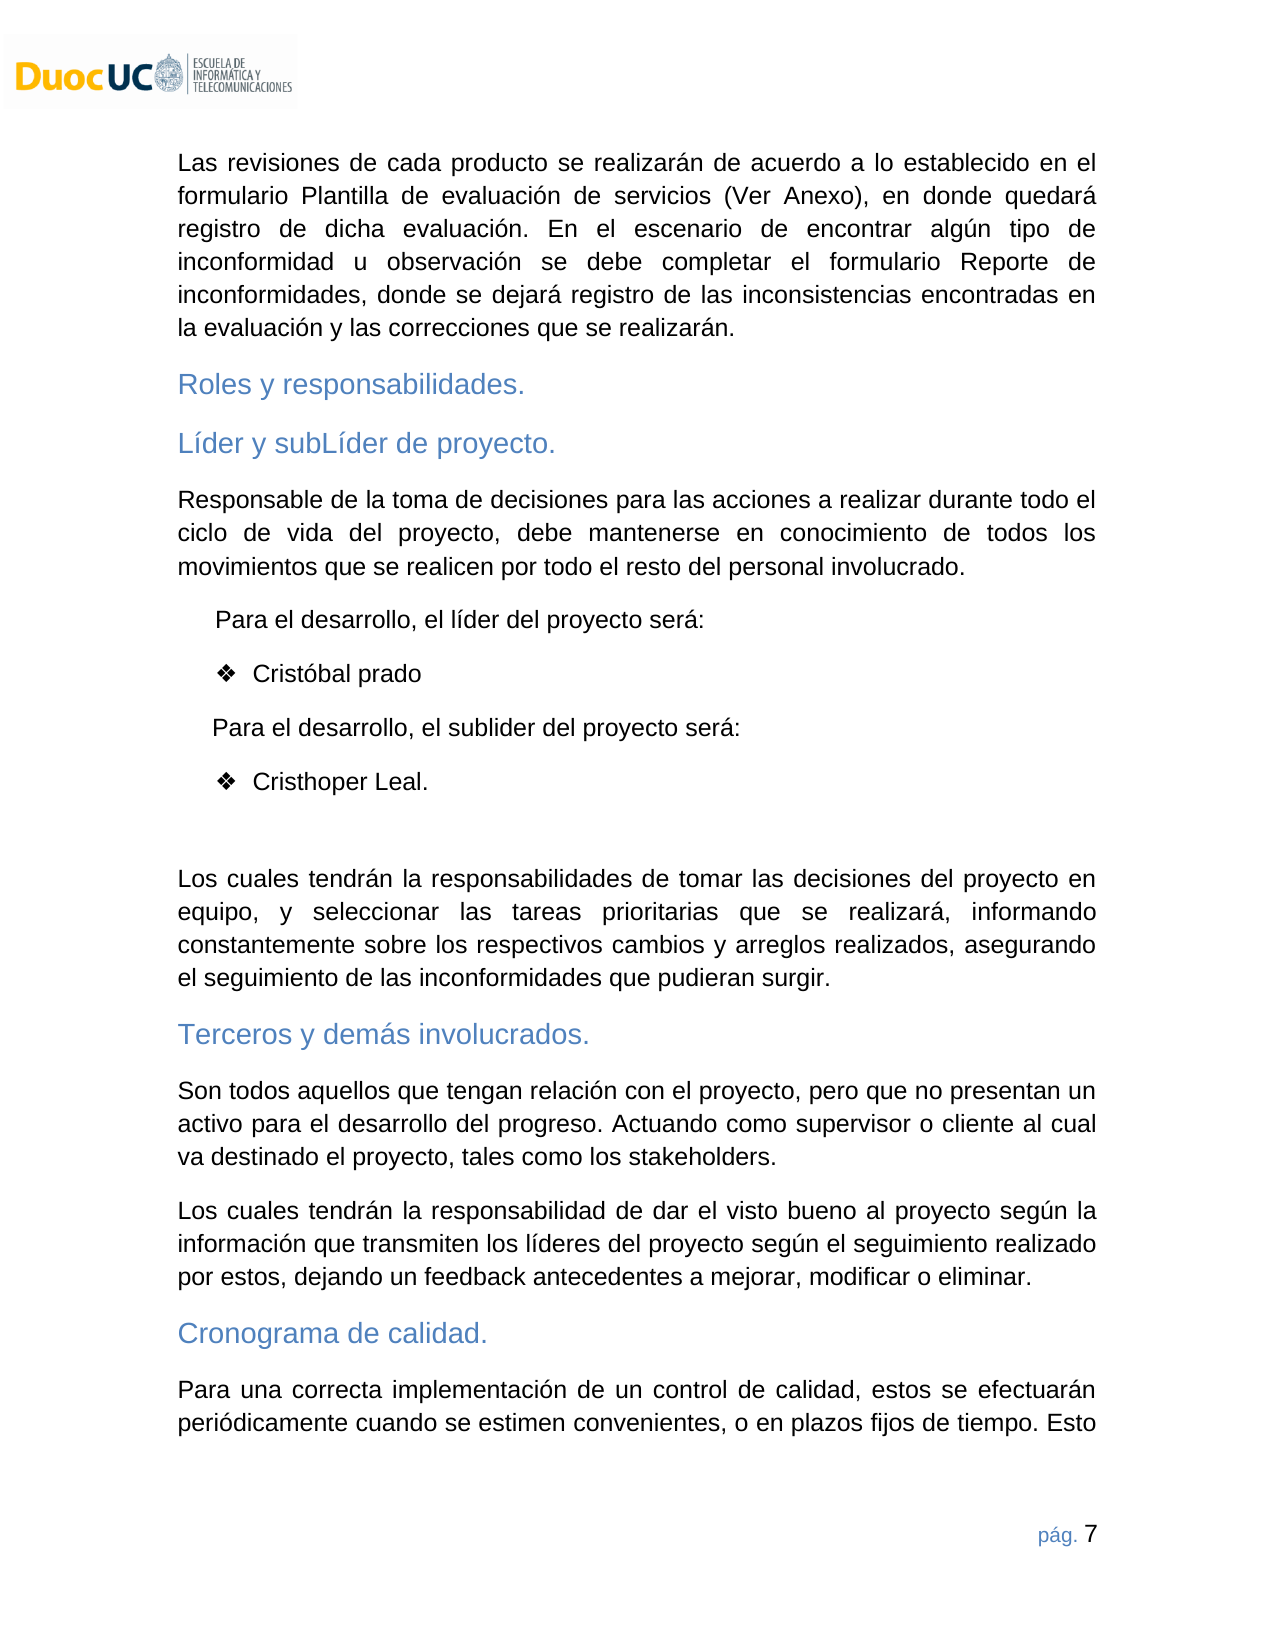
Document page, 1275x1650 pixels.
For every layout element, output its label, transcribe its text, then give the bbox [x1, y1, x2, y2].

text Roles y responsabilidades. [177, 367, 1098, 400]
text Responsable de la toma de decisiones para las acciones a realizar durante todo el ciclo de vida del proyecto, debe mantenerse en conocimiento de todos los movimientos que se realicen por todo el resto del personal involucrado. [177, 485, 1098, 580]
text Líder y subLíder de proyecto. [177, 426, 1098, 459]
text Terceros y demás involucrados. [177, 1017, 1098, 1050]
list Cristhoper Leal. [215, 767, 1098, 796]
text Los cuales tendrán la responsabilidad de dar el visto bueno al proyecto según la información que transmiten los líderes del proyecto según el seguimiento realizado por estos, dejando un feedback antecedentes a mejorar, modificar o eliminar. [177, 1196, 1098, 1291]
text Para el desarrollo, el sublider del proyecto será: [177, 713, 1098, 742]
picture [3, 34, 298, 109]
text Los cuales tendrán la responsabilidades de tomar las decisiones del proyecto en equipo, y seleccionar las tareas prioritarias que se realizará, informando constantemente sobre los respectivos cambios y arreglos realizados, asegurando el seguimiento de las inconformidades que pudieran surgir. [177, 864, 1098, 992]
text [177, 1375, 1098, 1437]
text Las revisiones de cada producto se realizarán de acuerdo a lo establecido en el formulario Plantilla de evaluación de servicios (Ver Anexo), en donde quedará registro de dicha evaluación. En el escenario de encontrar algún tipo de inconformidad u observación se debe completar el formulario Reporte de inconformidades, donde se dejará registro de las inconsistencias encontradas en la evaluación y las correcciones que se realizarán. [177, 148, 1098, 342]
text Cronograma de calidad. [177, 1316, 1098, 1349]
text Para el desarrollo, el líder del proyecto será: [177, 605, 1098, 634]
text Son todos aquellos que tengan relación con el proyecto, pero que no presentan un activo para el desarrollo del progreso. Actuando como supervisor o cliente al cual va destinado el proyecto, tales como los stakeholders. [177, 1076, 1098, 1171]
list Cristóbal prado [215, 659, 1098, 688]
